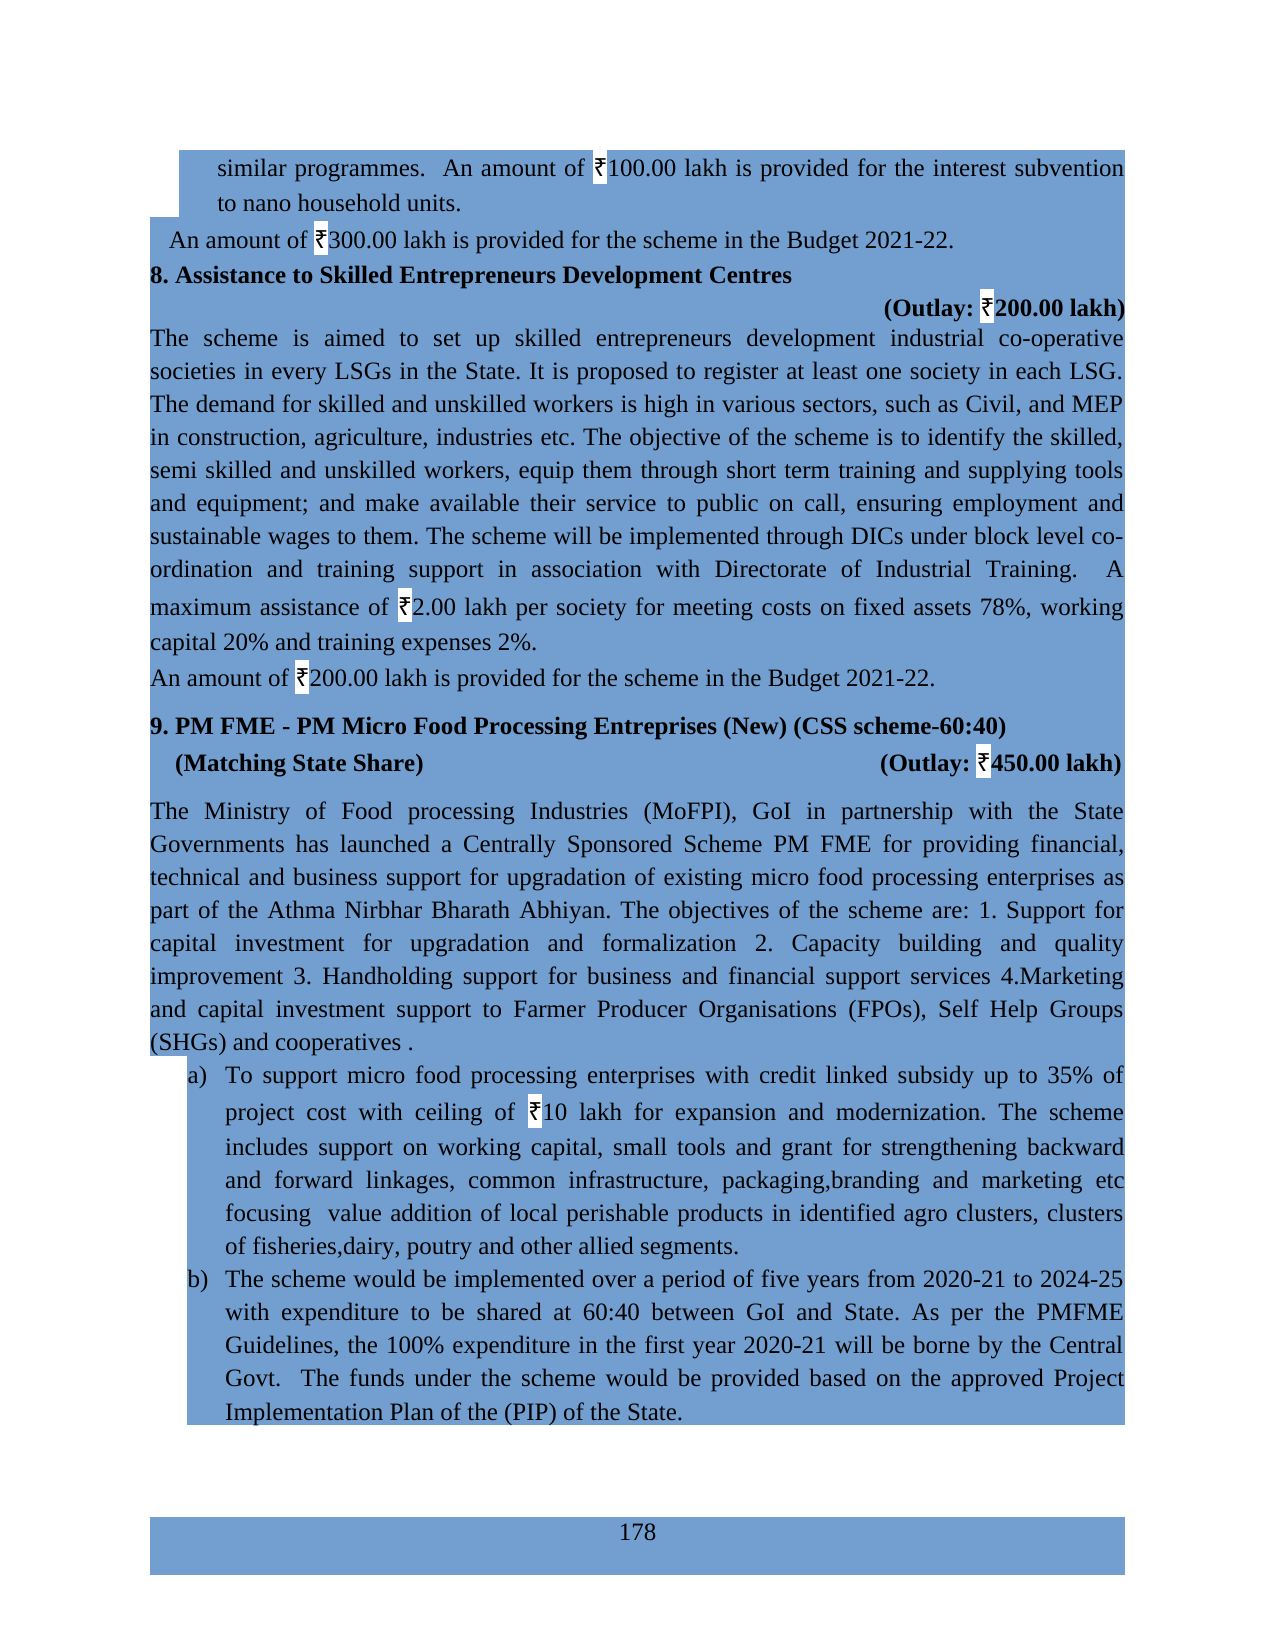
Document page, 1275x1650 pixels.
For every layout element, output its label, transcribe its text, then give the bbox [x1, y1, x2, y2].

text 9. PM FME - PM Micro Food Processing Entreprises (New) (CSS scheme-60:40) [150, 711, 1125, 740]
list To support micro food processing enterprises with credit linked subsidy up to 35% of project cost with ceiling of ₹10 lakh for expansion and modernization. The scheme includes support on working capital, small tools and grant for strengthening backward and forward linkages, common infrastructure, packaging,branding and marketing etc focusing value addition of local perishable products in identified agro clusters, clusters of fisheries,dairy, poutry and other allied segments. [187, 1060, 1125, 1260]
text An amount of ₹300.00 lakh is provided for the scheme in the Budget 2021-22. [150, 221, 314, 255]
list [179, 150, 1125, 217]
text An amount of ₹200.00 lakh is provided for the scheme in the Budget 2021-22. [309, 660, 1125, 694]
text The scheme is aimed to set up skilled entrepreneurs development industrial co-operative societies in every LSGs in the State. It is proposed to register at least one society in each LSG. The demand for skilled and unskilled workers is high in various sectors, such as Civil, and MEP in construction, agriculture, industries etc. The objective of the scheme is to identify the skilled, semi skilled and unskilled workers, equip them through short term training and supplying tools and equipment; and make available their service to public on call, ensuring employment and sustainable wages to them. The scheme will be implemented through DICs under block level co-ordination and training support in association with Directorate of Industrial Training. A maximum assistance of ₹2.00 lakh per society for meeting costs on fixed assets 78%, working capital 20% and training expenses 2%. [150, 323, 1125, 655]
text The Ministry of Food processing Industries (MoFPI), GoI in partnership with the State Governments has launched a Centrally Sponsored Scheme PM FME for providing financial, technical and business support for upgradation of existing micro food processing enterprises as part of the Athma Nirbhar Bharath Abhiyan. The objectives of the scheme are: 1. Support for capital investment for upgradation and formalization 2. Capacity building and quality improvement 3. Handholding support for business and financial support services 4.Marketing and capital investment support to Farmer Producer Organisations (FPOs), Self Help Groups (SHGs) and cooperatives . [150, 796, 1125, 1056]
text An amount of ₹200.00 lakh is provided for the scheme in the Budget 2021-22. [150, 660, 295, 694]
text 8. Assistance to Skilled Entrepreneurs Development Centres [150, 261, 1125, 289]
text (Matching State Share) (Outlay: ₹450.00 lakh) [991, 744, 1125, 778]
text (Matching State Share) (Outlay: ₹450.00 lakh) [150, 744, 976, 778]
list The scheme would be implemented over a period of five years from 2020-21 to 2024-25 with expenditure to be shared at 60:40 between GoI and State. As per the PMFME Guidelines, the 100% expenditure in the first year 2020-21 will be borne by the Central Govt. The funds under the scheme would be provided based on the approved Project Implementation Plan of the (PIP) of the State. [187, 1264, 1125, 1425]
text (Outlay: ₹200.00 lakh) [150, 289, 980, 323]
text An amount of ₹300.00 lakh is provided for the scheme in the Budget 2021-22. [328, 221, 1125, 255]
text (Outlay: ₹200.00 lakh) [994, 289, 1125, 323]
